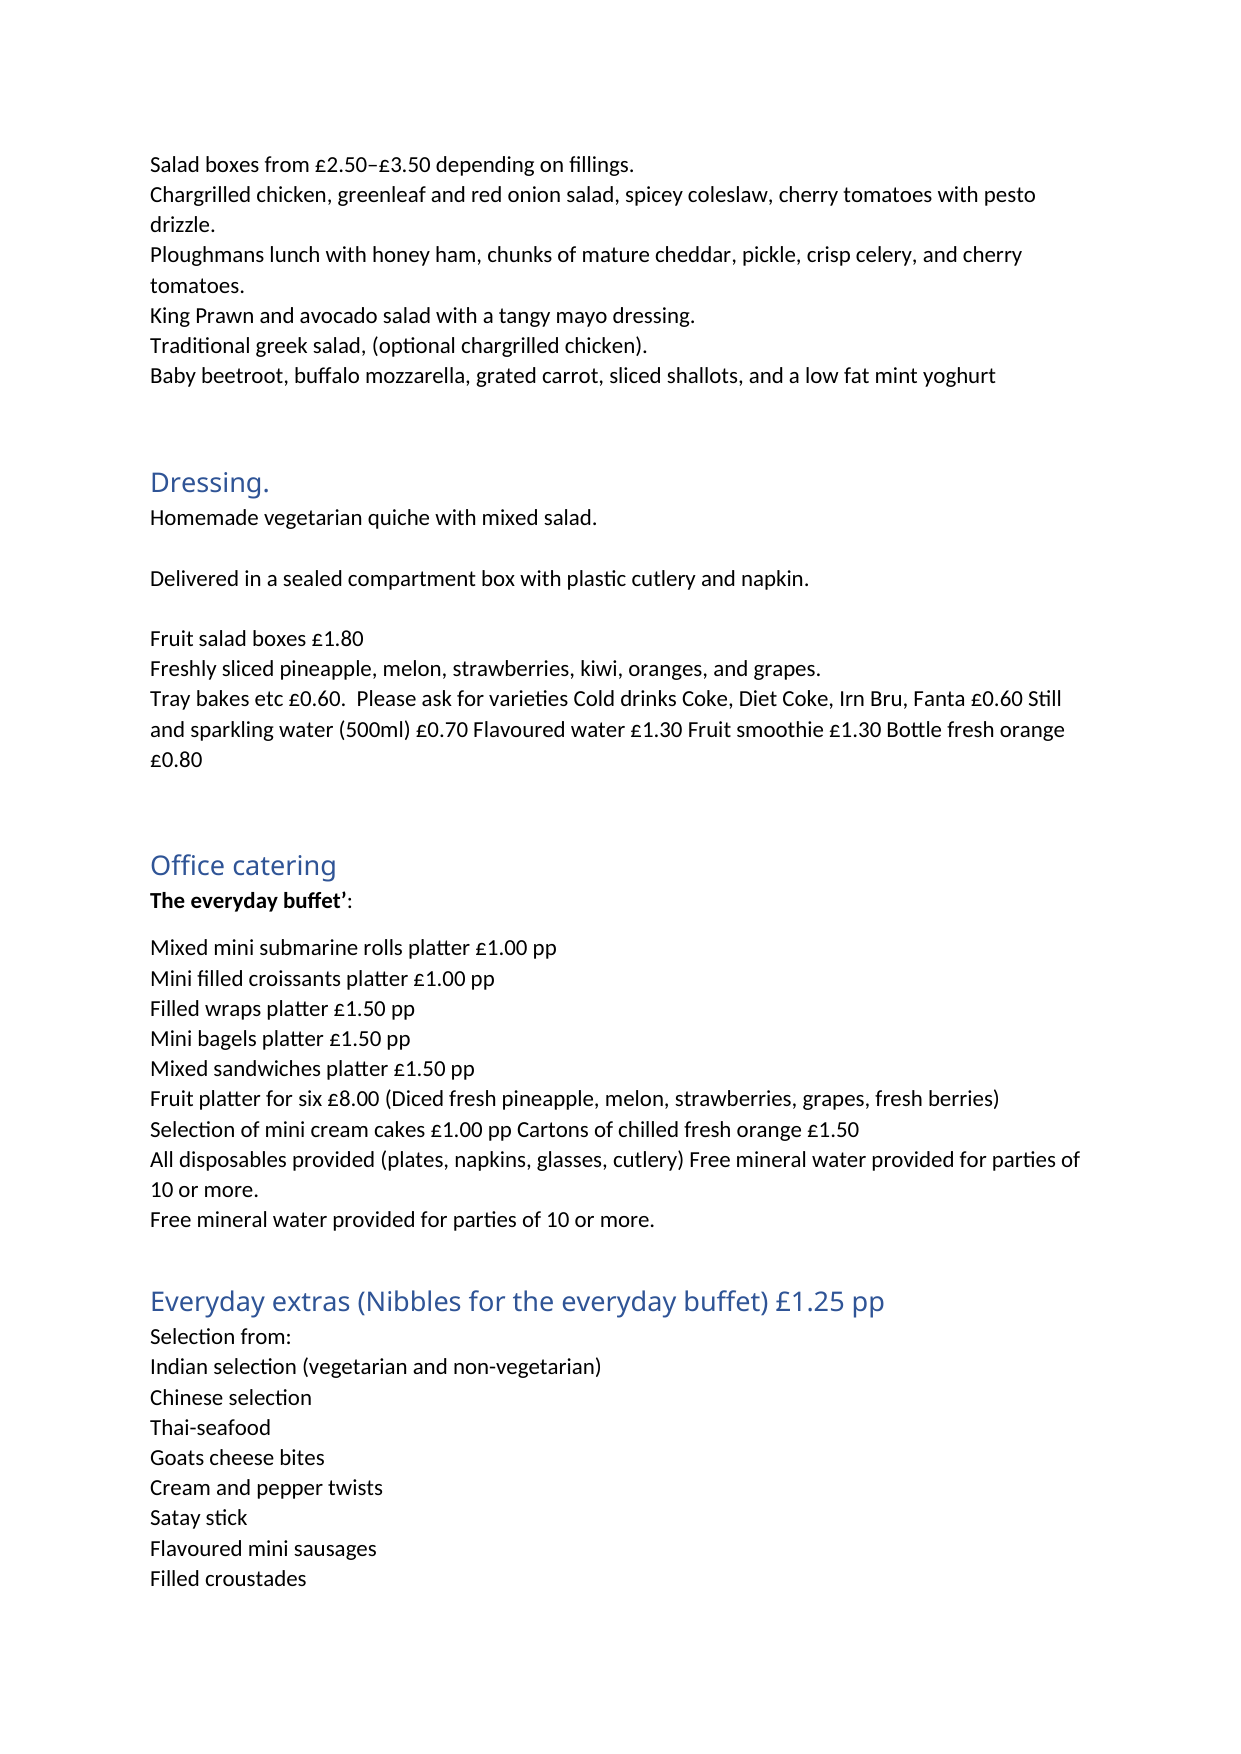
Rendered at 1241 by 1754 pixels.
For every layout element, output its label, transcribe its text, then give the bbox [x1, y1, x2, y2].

text Mixed mini submarine rolls platter £1.00 pp Mini filled croissants platter £1.00 pp Filled wraps platter £1.50 pp Mini bagels platter £1.50 pp Mixed sandwiches platter £1.50 pp Fruit platter for six £8.00 (Diced fresh pineapple, melon, strawberries, grapes, fresh berries) Selection of mini cream cakes £1.00 pp Cartons of chilled fresh orange £1.50 All disposables provided (plates, napkins, glasses, cutlery) Free mineral water provided for parties of 10 or more. Free mineral water provided for parties of 10 or more. [150, 933, 1090, 1264]
subtitle Office catering [150, 847, 1090, 884]
text Salad boxes from £2.50–£3.50 depending on fillings. Chargrilled chicken, greenleaf and red onion salad, spicey coleslaw, cherry tomatoes with pesto drizzle. Ploughmans lunch with honey ham, chunks of mature cheddar, pickle, crisp celery, and cherry tomatoes. King Prawn and avocado salad with a tangy mayo dressing. Traditional greek salad, (optional chargrilled chicken). Baby beetroot, buffalo mozzarella, grated carrot, sliced shallots, and a low fat mint yoghurt [150, 150, 1090, 389]
text Homemade vegetarian quiche with mixed salad. Delivered in a sealed compartment box with plastic cutlery and napkin. Fruit salad boxes £1.80 Freshly sliced pineapple, melon, strawberries, kiwi, oranges, and grapes. Tray bakes etc £0.60. Please ask for varieties Cold drinks Coke, Diet Coke, Irn Bru, Fanta £0.60 Still and sparkling water (500ml) £0.70 Flavoured water £1.30 Fruit smoothie £1.30 Bottle fresh orange £0.80 [150, 503, 1090, 773]
subtitle Everyday extras (Nibbles for the everyday buffet) £1.25 pp [150, 1282, 1090, 1319]
subtitle Dressing. [150, 463, 1090, 500]
text The everyday buffet’: [150, 887, 1090, 915]
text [150, 1322, 1090, 1592]
